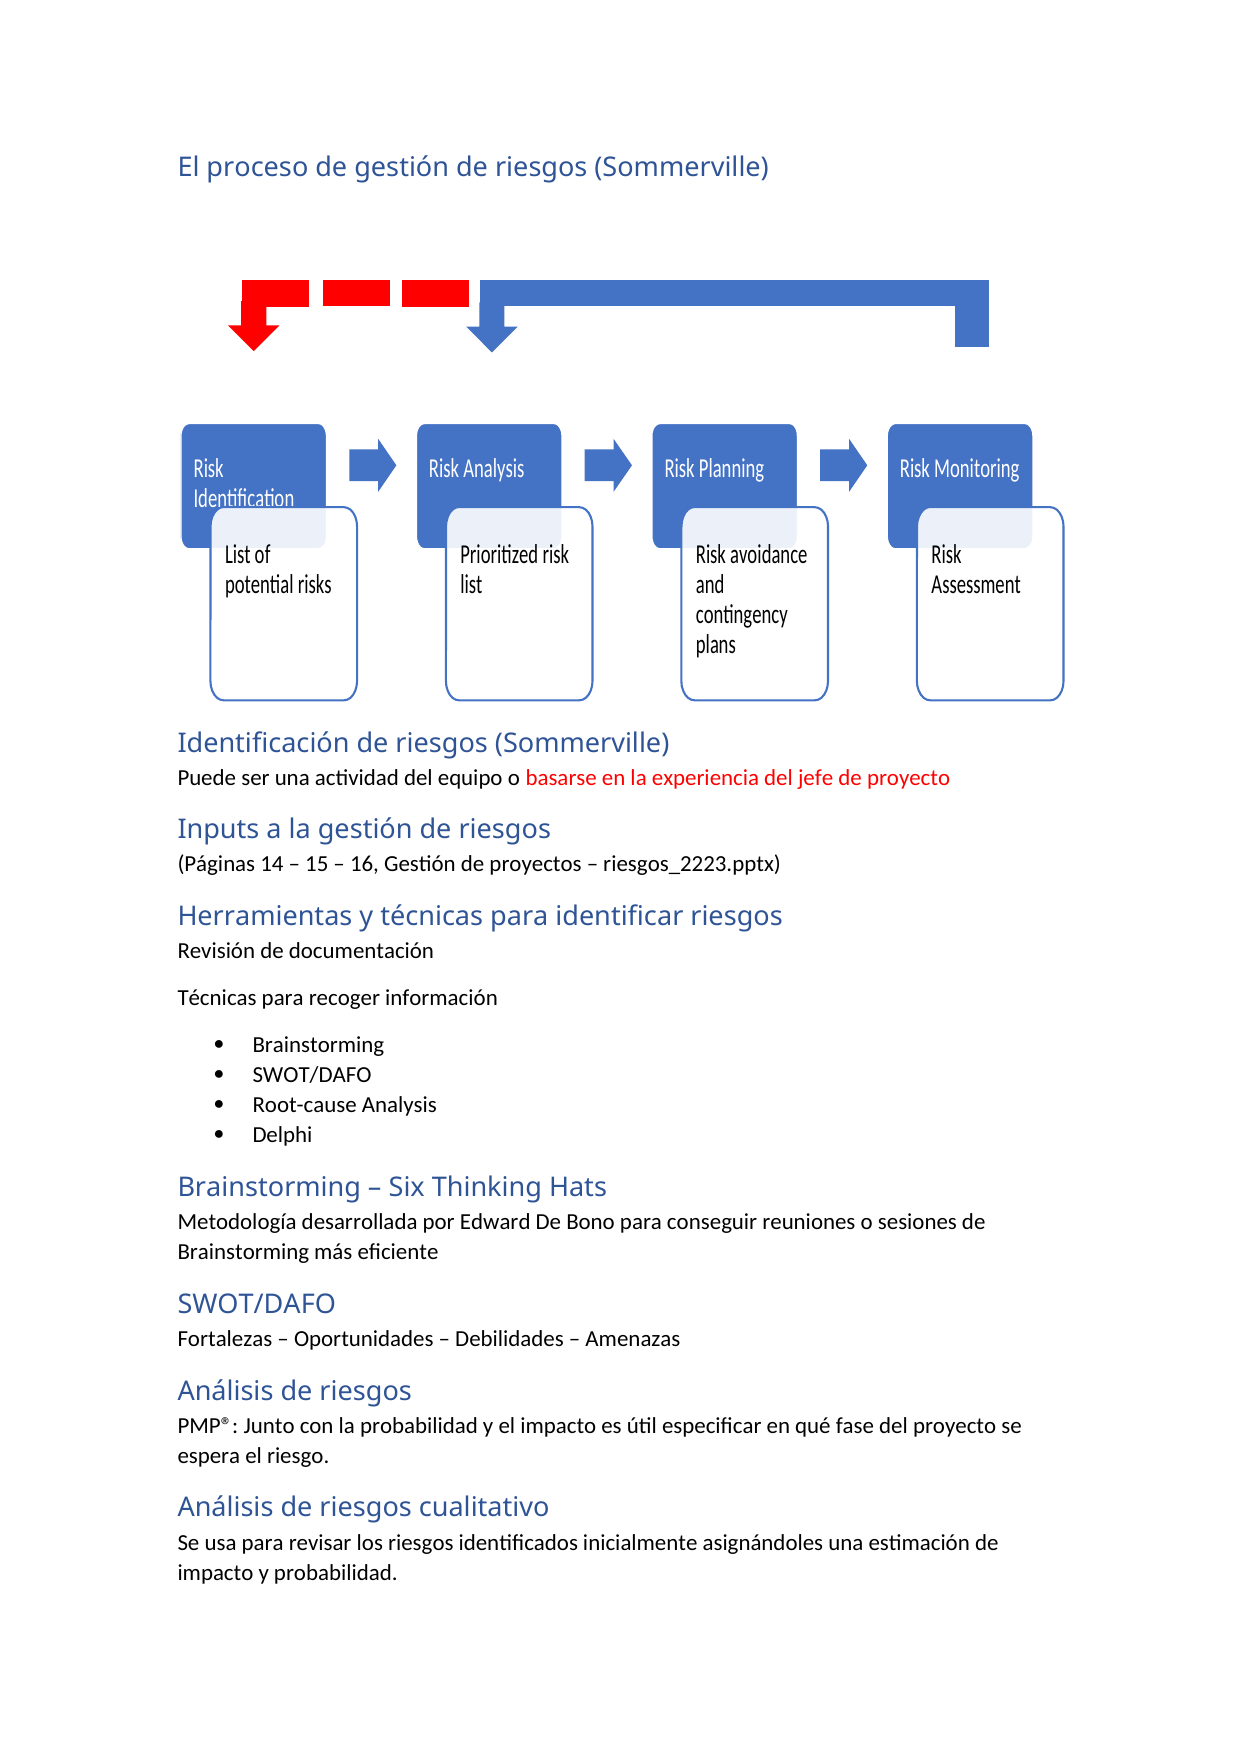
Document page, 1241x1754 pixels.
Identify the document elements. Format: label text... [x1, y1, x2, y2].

text Revisión de documentación [177, 936, 1063, 964]
list SWOT/DAFO [215, 1060, 1063, 1088]
text PMP®: Junto con la probabilidad y el impacto es útil especificar en qué fase del proyecto se espera el riesgo. [177, 1411, 1063, 1469]
subtitle Herramientas y técnicas para identificar riesgos [177, 896, 1063, 933]
list Root-cause Analysis [215, 1090, 1063, 1118]
subtitle Análisis de riesgos [177, 1371, 1063, 1408]
text Puede ser una actividad del equipo o basarse en la experiencia del jefe de proyecto [177, 763, 1063, 791]
subtitle SWOT/DAFO [177, 1284, 1063, 1321]
text Metodología desarrollada por Edward De Bono para conseguir reuniones o sesiones de Brainstorming más eficiente [177, 1207, 1063, 1266]
subtitle Brainstorming – Six Thinking Hats [177, 1167, 1063, 1204]
list Delphi [215, 1121, 1063, 1149]
subtitle Identificación de riesgos (Sommerville) [177, 723, 1063, 760]
list Brainstorming [215, 1030, 1063, 1058]
text (Páginas 14 – 15 – 16, Gestión de proyectos – riesgos_2223.pptx) [177, 849, 1063, 878]
subtitle Análisis de riesgos cualitativo [177, 1488, 1063, 1525]
text Fortalezas – Oportunidades – Debilidades – Amenazas [177, 1324, 1063, 1352]
subtitle El proceso de gestión de riesgos (Sommerville) [177, 148, 1063, 184]
text Técnicas para recoger información [177, 983, 1063, 1011]
text Se usa para revisar los riesgos identificados inicialmente asignándoles una estimación de impacto y probabilidad. [177, 1528, 1063, 1586]
subtitle Inputs a la gestión de riesgos [177, 810, 1063, 847]
